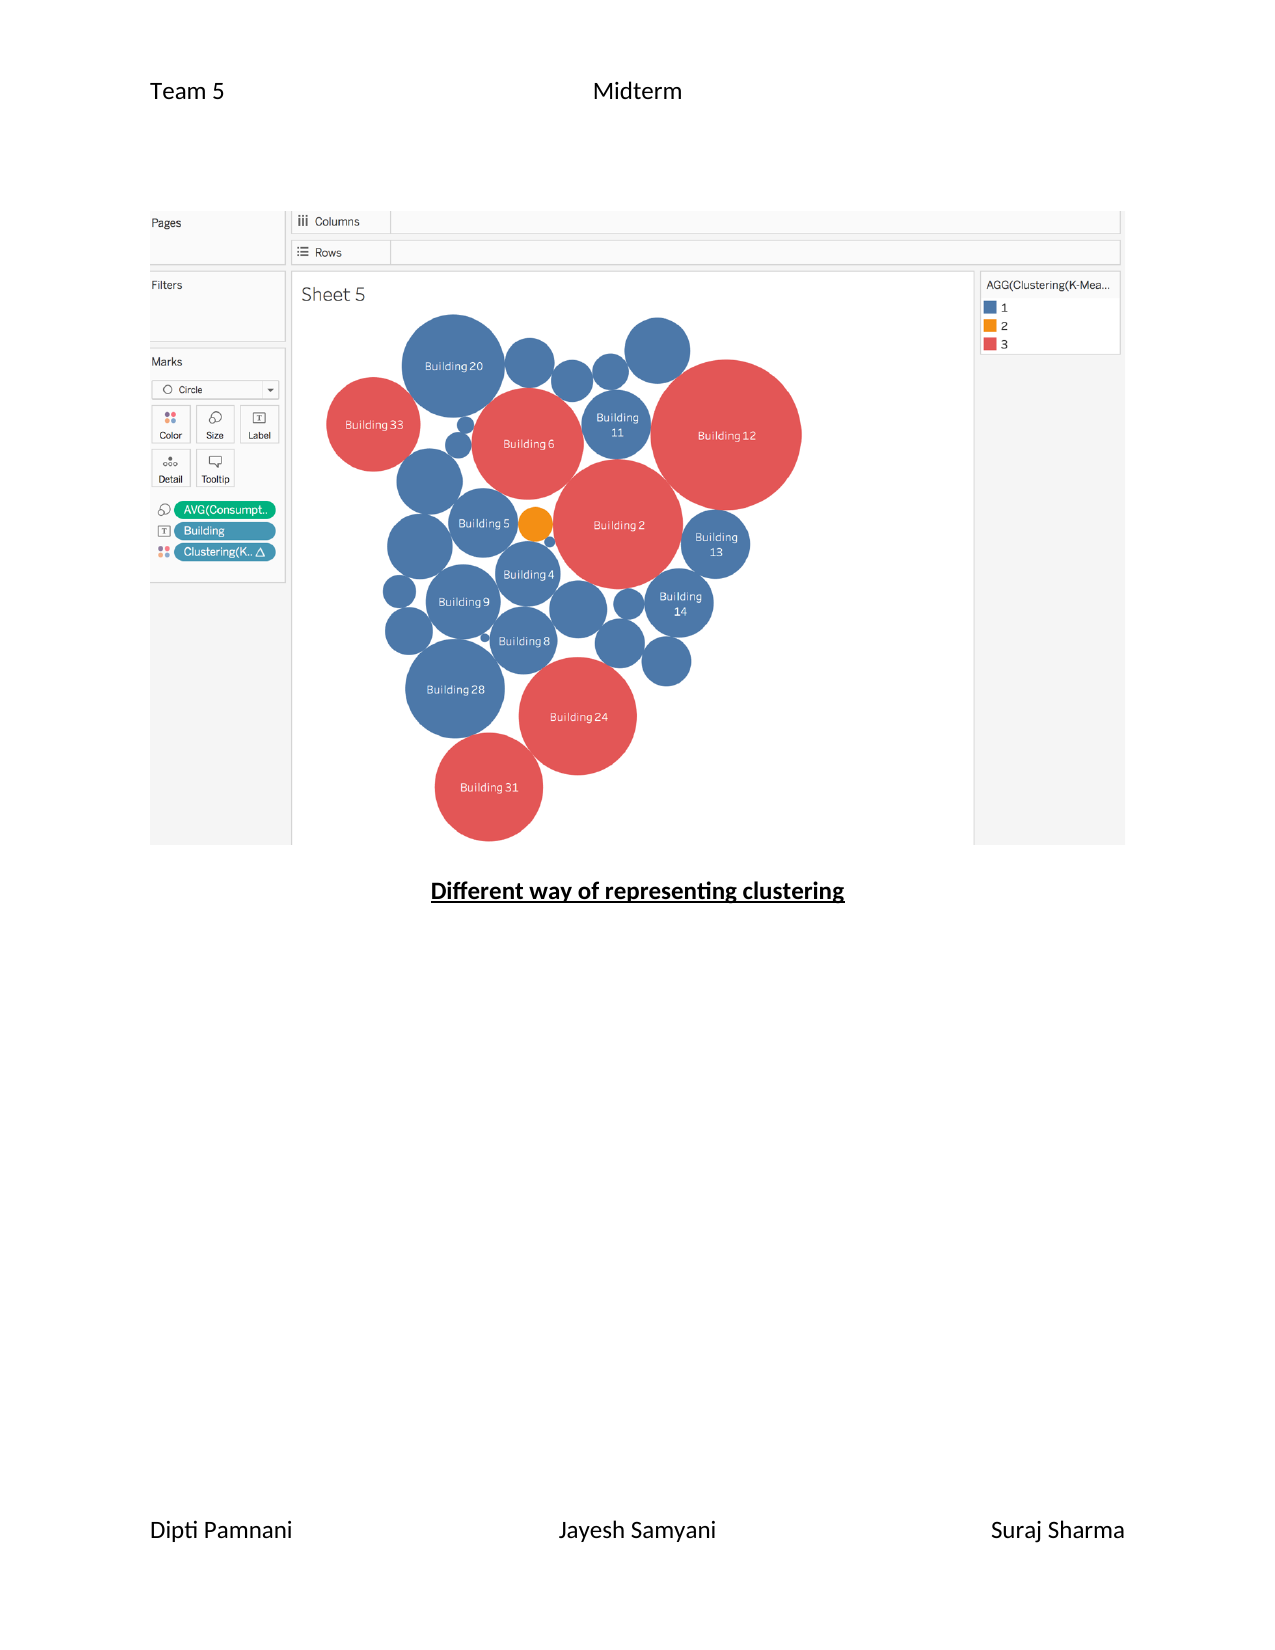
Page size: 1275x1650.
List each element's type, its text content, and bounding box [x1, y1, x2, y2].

picture [150, 211, 1125, 845]
text Different way of representing clustering [150, 875, 1125, 905]
